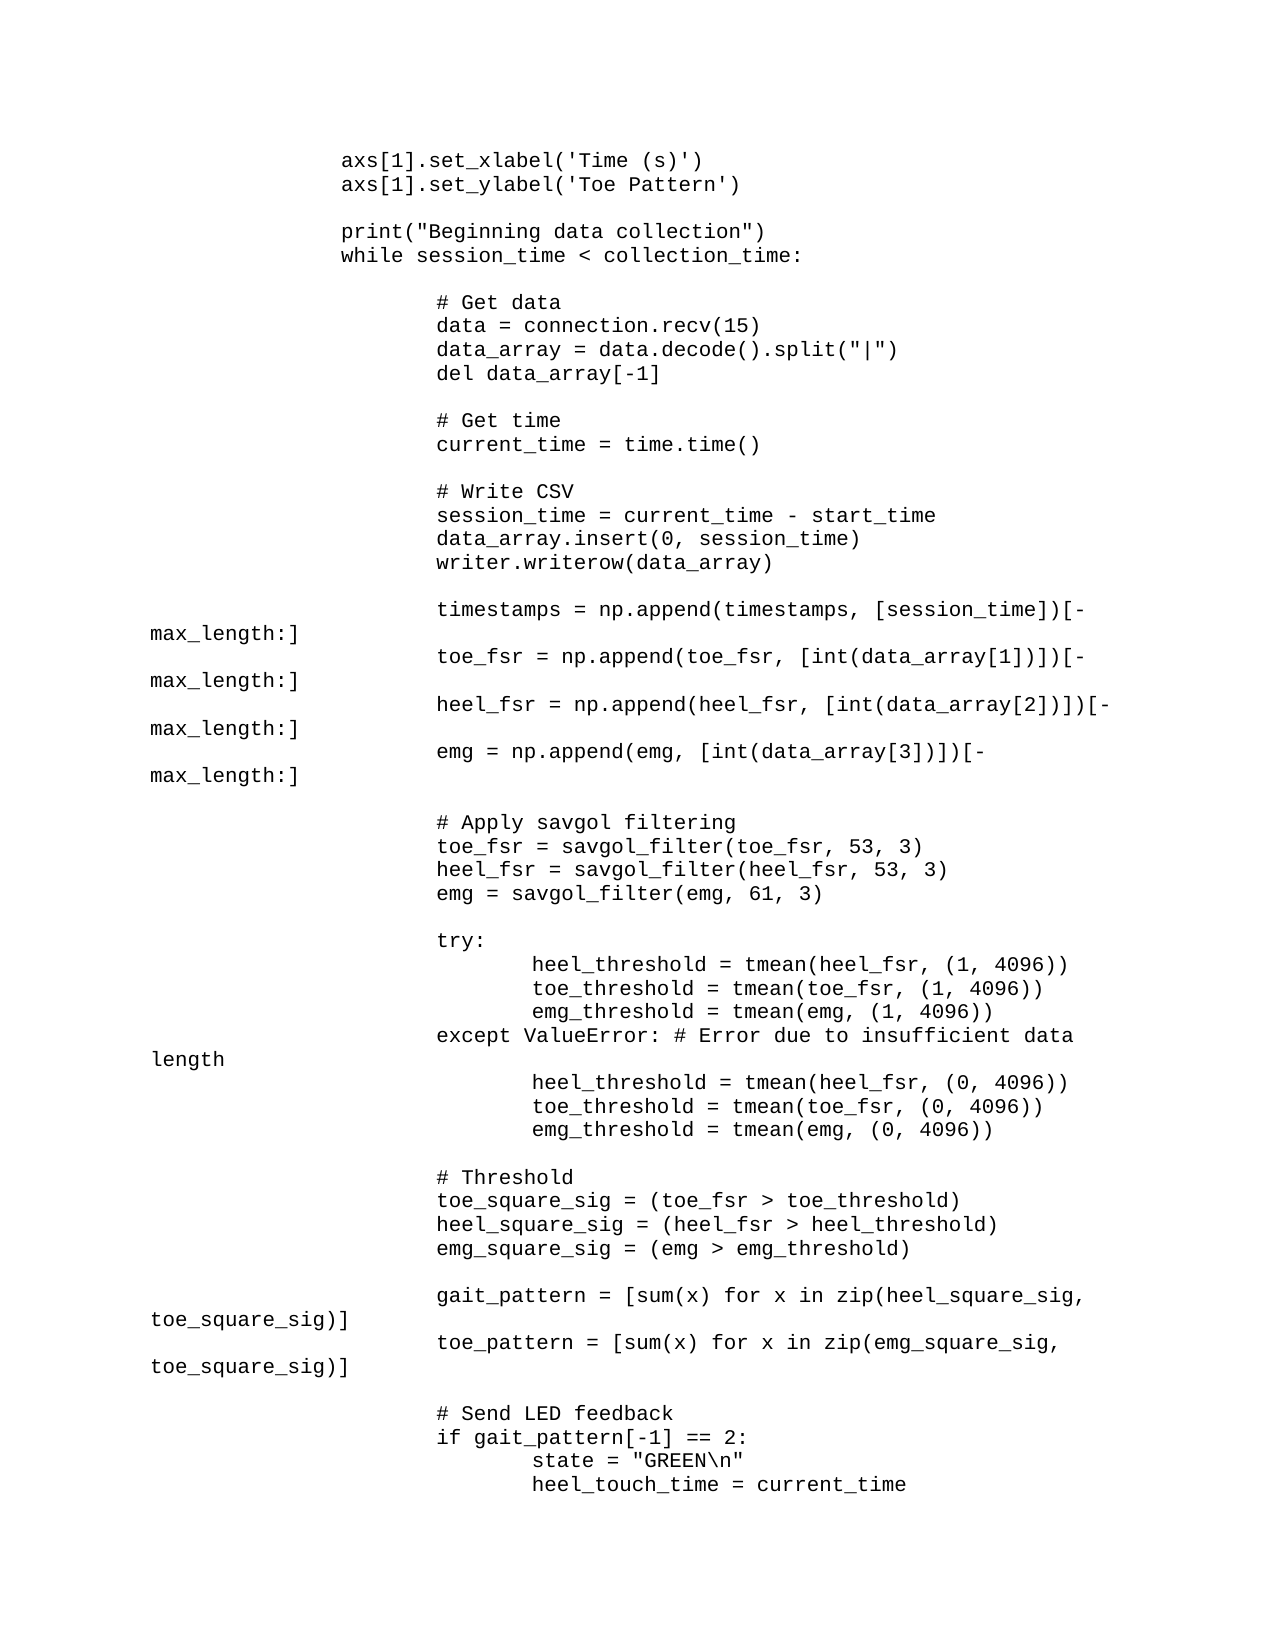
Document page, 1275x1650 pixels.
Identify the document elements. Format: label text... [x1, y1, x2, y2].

text # Apply savgol filtering [150, 812, 1125, 836]
text # Get data [150, 292, 1125, 316]
text while session_time < collection_time: [150, 244, 1125, 268]
text session_time = current_time - start_time [150, 505, 1125, 528]
text toe_fsr = np.append(toe_fsr, [int(data_array[1])])[-max_length:] [150, 647, 1125, 694]
text axs[1].set_xlabel('Time (s)') [150, 150, 1125, 174]
text emg_threshold = tmean(emg, (0, 4096)) [150, 1119, 1125, 1143]
text toe_threshold = tmean(toe_fsr, (0, 4096)) [150, 1096, 1125, 1119]
text data_array.insert(0, session_time) [150, 528, 1125, 552]
text heel_touch_time = current_time [150, 1474, 1125, 1498]
text gait_pattern = [sum(x) for x in zip(heel_square_sig, toe_square_sig)] [150, 1285, 1125, 1332]
text # Write CSV [150, 481, 1125, 505]
text writer.writerow(data_array) [150, 552, 1125, 576]
text heel_square_sig = (heel_fsr > heel_threshold) [150, 1214, 1125, 1238]
text emg_square_sig = (emg > emg_threshold) [150, 1238, 1125, 1261]
text axs[1].set_ylabel('Toe Pattern') [150, 174, 1125, 197]
text current_time = time.time() [150, 434, 1125, 457]
text if gait_pattern[-1] == 2: [150, 1427, 1125, 1451]
text timestamps = np.append(timestamps, [session_time])[-max_length:] [150, 599, 1125, 647]
text data_array = data.decode().split("|") [150, 339, 1125, 363]
text state = "GREEN\n" [150, 1451, 1125, 1474]
text heel_threshold = tmean(heel_fsr, (1, 4096)) [150, 954, 1125, 978]
text toe_fsr = savgol_filter(toe_fsr, 53, 3) [150, 836, 1125, 859]
text del data_array[-1] [150, 363, 1125, 386]
text print("Beginning data collection") [150, 221, 1125, 244]
text toe_pattern = [sum(x) for x in zip(emg_square_sig, toe_square_sig)] [150, 1332, 1125, 1379]
text emg = np.append(emg, [int(data_array[3])])[-max_length:] [150, 741, 1125, 788]
text # Threshold [150, 1167, 1125, 1190]
text # Send LED feedback [150, 1403, 1125, 1427]
text heel_threshold = tmean(heel_fsr, (0, 4096)) [150, 1072, 1125, 1096]
text try: [150, 930, 1125, 954]
text heel_fsr = savgol_filter(heel_fsr, 53, 3) [150, 859, 1125, 883]
text # Get time [150, 410, 1125, 434]
text emg_threshold = tmean(emg, (1, 4096)) [150, 1001, 1125, 1025]
text toe_square_sig = (toe_fsr > toe_threshold) [150, 1190, 1125, 1214]
text emg = savgol_filter(emg, 61, 3) [150, 883, 1125, 907]
text toe_threshold = tmean(toe_fsr, (1, 4096)) [150, 978, 1125, 1001]
text data = connection.recv(15) [150, 316, 1125, 339]
text heel_fsr = np.append(heel_fsr, [int(data_array[2])])[-max_length:] [150, 694, 1125, 741]
text except ValueError: # Error due to insufficient data length [150, 1025, 1125, 1072]
